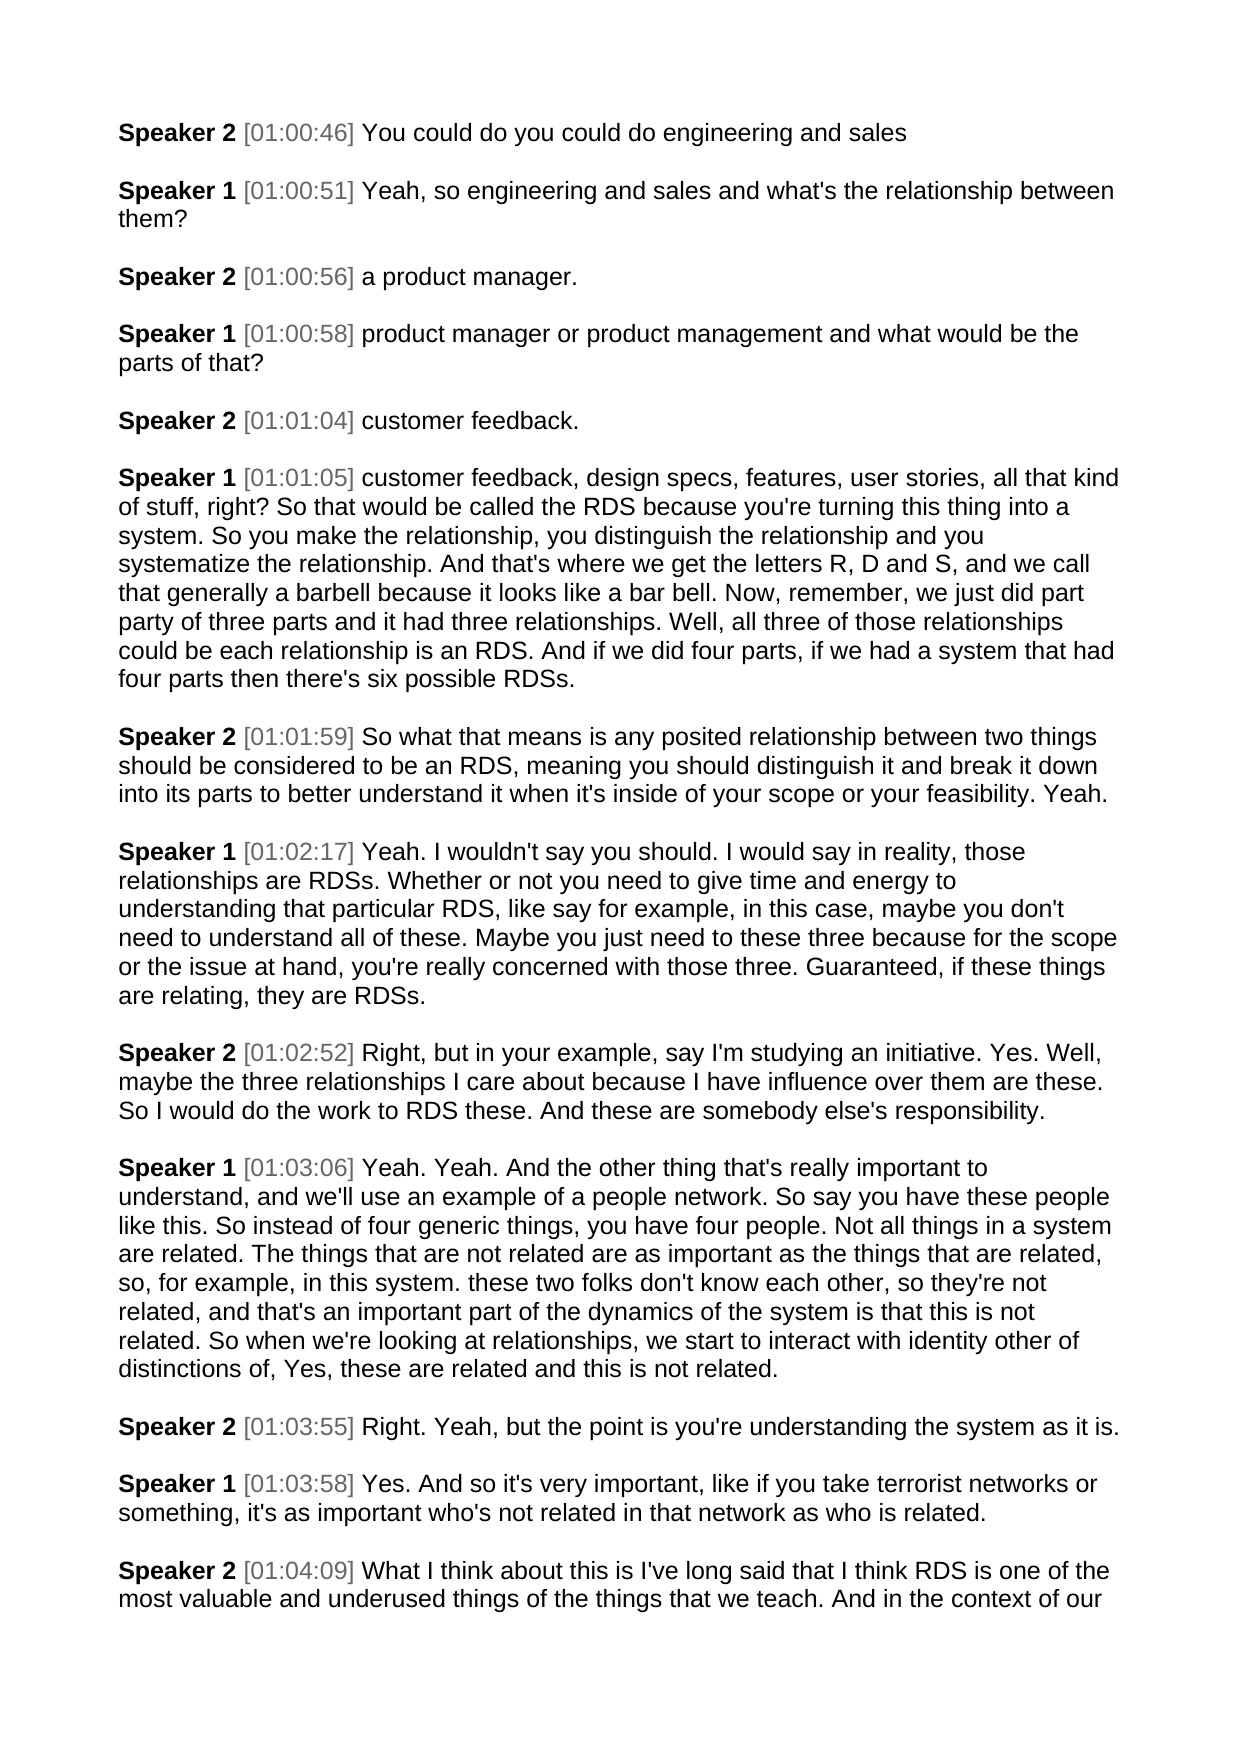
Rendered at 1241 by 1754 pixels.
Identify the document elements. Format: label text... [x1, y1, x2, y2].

text Speaker 2 [01:01:04] customer feedback. [118, 406, 1122, 434]
text Speaker 1 [01:00:58] product manager or product management and what would be the parts of that? [118, 319, 1122, 377]
text Speaker 1 [01:03:06] Yeah. Yeah. And the other thing that's really important to understand, and we'll use an example of a people network. So say you have these people like this. So instead of four generic things, you have four people. Not all things in a system are related. The things that are not related are as important as the things that are related, so, for example, in this system. these two folks don't know each other, so they're not related, and that's an important part of the dynamics of the system is that this is not related. So when we're looking at relationships, we start to interact with identity other of distinctions of, Yes, these are related and this is not related. [118, 1153, 1122, 1383]
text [118, 1556, 1122, 1613]
text Speaker 2 [01:00:46] You could do you could do engineering and sales [118, 118, 1122, 147]
text Speaker 2 [01:02:52] Right, but in your example, say I'm studying an initiative. Yes. Well, maybe the three relationships I care about because I have influence over them are these. So I would do the work to RDS these. And these are somebody else's responsibility. [118, 1038, 1122, 1124]
text Speaker 2 [01:01:59] So what that means is any posited relationship between two things should be considered to be an RDS, meaning you should distinguish it and break it down into its parts to better understand it when it's inside of your scope or your feasibility. Yeah. [118, 722, 1122, 808]
text Speaker 1 [01:03:58] Yes. And so it's very important, like if you take terrorist networks or something, it's as important who's not related in that network as who is related. [118, 1469, 1122, 1527]
text Speaker 1 [01:01:05] customer feedback, design specs, features, user stories, all that kind of stuff, right? So that would be called the RDS because you're turning this thing into a system. So you make the relationship, you distinguish the relationship and you systematize the relationship. And that's where we get the letters R, D and S, and we call that generally a barbell because it looks like a bar bell. Now, remember, we just did part party of three parts and it had three relationships. Well, all three of those relationships could be each relationship is an RDS. And if we did four parts, if we had a system that had four parts then there's six possible RDSs. [118, 463, 1122, 693]
text Speaker 1 [01:00:51] Yeah, so engineering and sales and what's the relationship between them? [118, 176, 1122, 233]
text Speaker 2 [01:00:56] a product manager. [118, 262, 1122, 291]
text Speaker 2 [01:03:55] Right. Yeah, but the point is you're understanding the system as it is. [118, 1412, 1122, 1441]
text Speaker 1 [01:02:17] Yeah. I wouldn't say you should. I would say in reality, those relationships are RDSs. Whether or not you need to give time and energy to understanding that particular RDS, like say for example, in this case, maybe you don't need to understand all of these. Maybe you just need to these three because for the scope or the issue at hand, you're really concerned with those three. Guaranteed, if these things are relating, they are RDSs. [118, 837, 1122, 1009]
